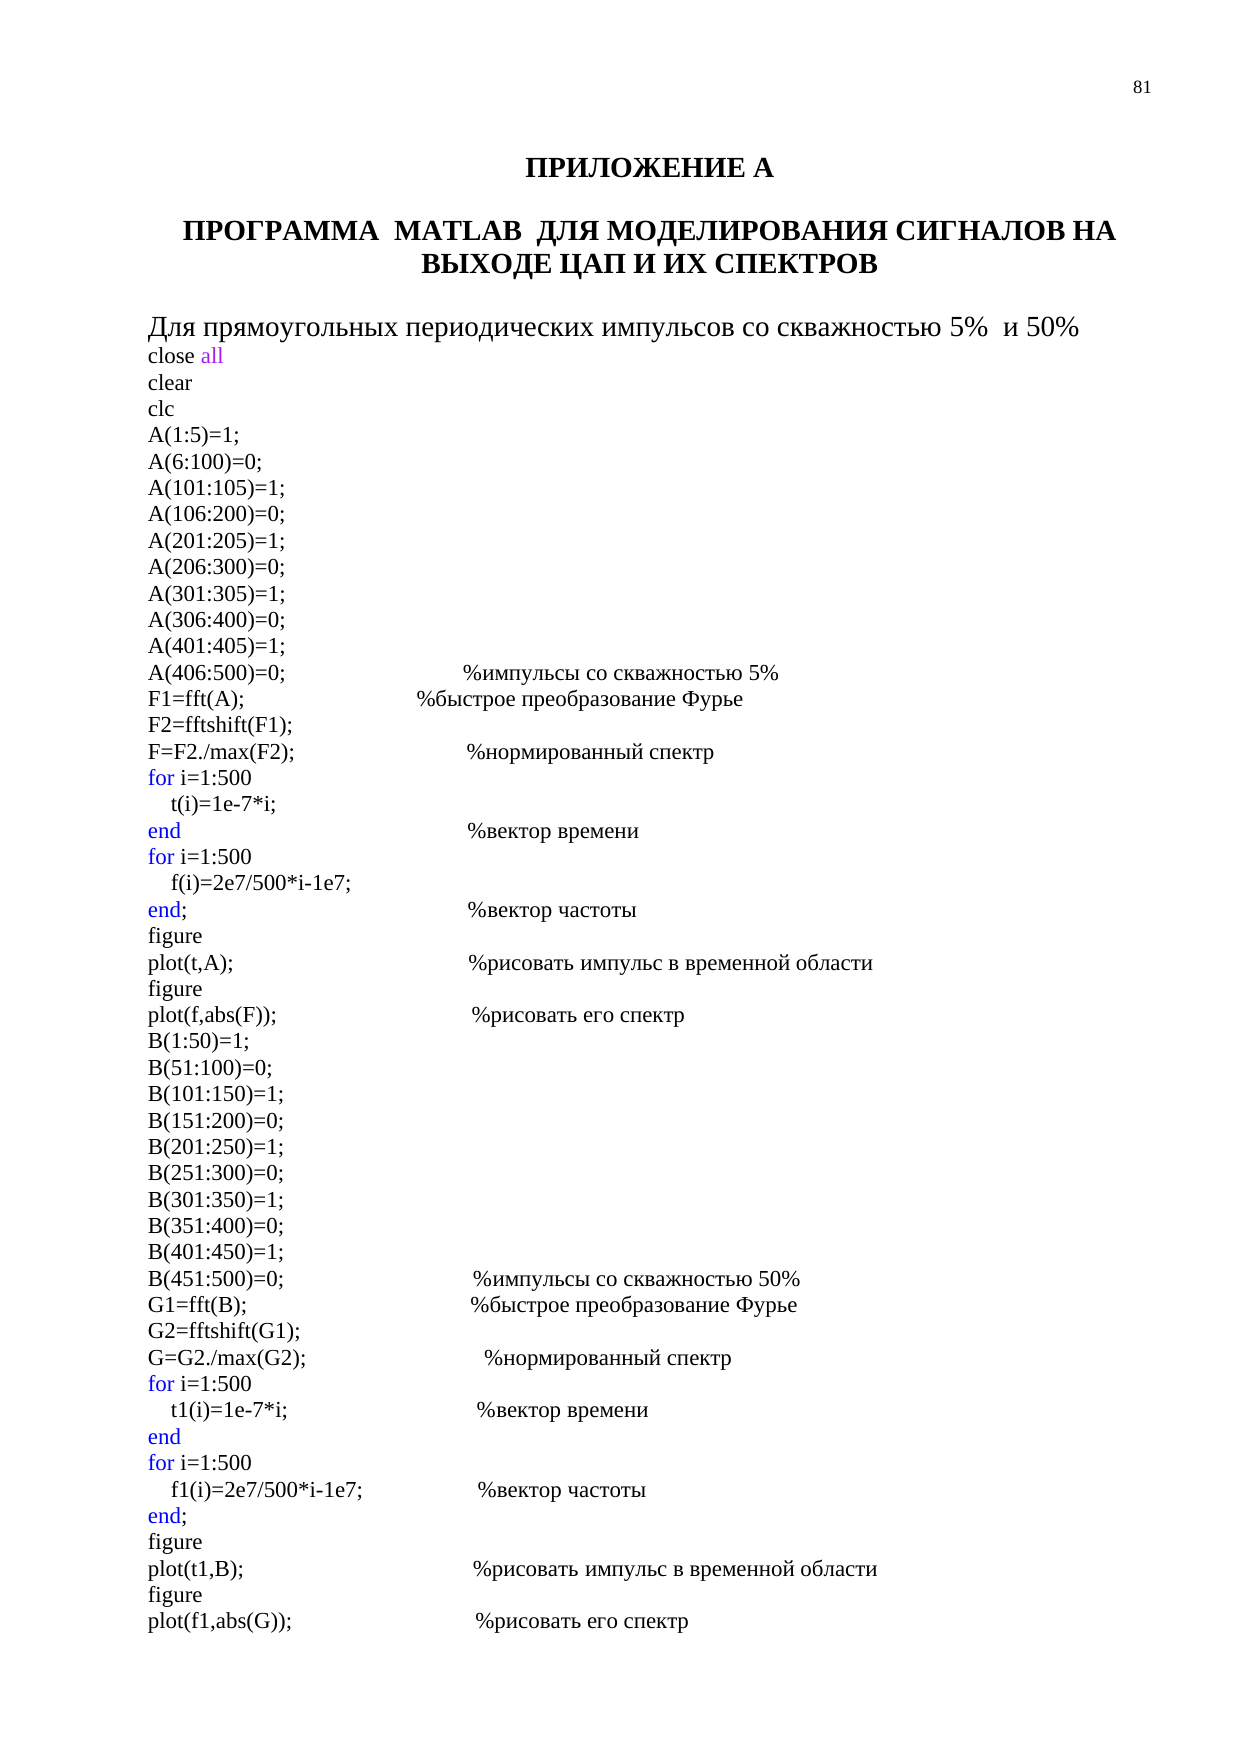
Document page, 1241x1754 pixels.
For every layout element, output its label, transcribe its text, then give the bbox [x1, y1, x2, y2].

text A(401:405)=1; [148, 632, 1152, 659]
text plot(t1,B); %рисовать импульс в временной области [148, 1555, 1152, 1581]
text A(306:400)=0; [148, 606, 1152, 632]
text A(301:305)=1; [148, 579, 1152, 606]
text B(51:100)=0; [148, 1054, 1152, 1080]
text close all [148, 342, 1152, 369]
text figure [148, 922, 1152, 948]
text G=G2./max(G2); %нормированный спектр [148, 1344, 1152, 1370]
text B(401:450)=1; [148, 1238, 1152, 1265]
text A(1:5)=1; [148, 421, 1152, 448]
text figure [148, 975, 1152, 1001]
text end %вектор времени [148, 817, 1152, 843]
text A(101:105)=1; [148, 474, 1152, 501]
text B(1:50)=1; [148, 1028, 1152, 1054]
text clear [148, 369, 1152, 395]
text f1(i)=2e7/500*i-1e7; %вектор частоты [148, 1476, 1152, 1502]
text A(406:500)=0; %импульсы со скважностью 5% [148, 659, 1152, 685]
text end; %вектор частоты [148, 896, 1152, 922]
text plot(f,abs(F)); %рисовать его спектр [148, 1001, 1152, 1028]
text F2=fftshift(F1); [148, 711, 1152, 738]
text F=F2./max(F2); %нормированный спектр [148, 738, 1152, 764]
text for i=1:500 [148, 843, 1152, 869]
text F1=fft(A); %быстрое преобразование Фурье [148, 685, 1152, 711]
text plot(t,A); %рисовать импульс в временной области [148, 948, 1152, 975]
text B(301:350)=1; [148, 1186, 1152, 1212]
text G2=fftshift(G1); [148, 1317, 1152, 1344]
text ПРОГРАММА MATLAB ДЛЯ МОДЕЛИРОВАНИЯ СИГНАЛОВ НА ВЫХОДЕ ЦАП И ИХ СПЕКТРОВ [148, 213, 1152, 280]
text t(i)=1e-7*i; [148, 790, 1152, 817]
text B(201:250)=1; [148, 1133, 1152, 1159]
text ПРИЛОЖЕНИЕ А [148, 150, 1152, 184]
text figure [148, 1528, 1152, 1555]
text B(101:150)=1; [148, 1080, 1152, 1107]
text A(106:200)=0; [148, 501, 1152, 527]
text B(451:500)=0; %импульсы со скважностью 50% [148, 1265, 1152, 1291]
text for i=1:500 [148, 1370, 1152, 1397]
text t1(i)=1e-7*i; %вектор времени [148, 1397, 1152, 1423]
text A(206:300)=0; [148, 553, 1152, 579]
text figure [148, 1581, 1152, 1607]
text B(151:200)=0; [148, 1107, 1152, 1133]
text for i=1:500 [148, 764, 1152, 790]
text for i=1:500 [148, 1449, 1152, 1476]
text B(351:400)=0; [148, 1212, 1152, 1238]
text end [148, 1423, 1152, 1449]
text end; [148, 1502, 1152, 1528]
text plot(f1,abs(G)); %рисовать его спектр [148, 1607, 1152, 1634]
text clc [148, 395, 1152, 421]
text Для прямоугольных периодических импульсов со скважностью 5% и 50% [148, 309, 1152, 342]
text A(201:205)=1; [148, 527, 1152, 553]
text B(251:300)=0; [148, 1159, 1152, 1186]
text f(i)=2e7/500*i-1e7; [148, 869, 1152, 896]
text A(6:100)=0; [148, 448, 1152, 474]
text G1=fft(B); %быстрое преобразование Фурье [148, 1291, 1152, 1317]
